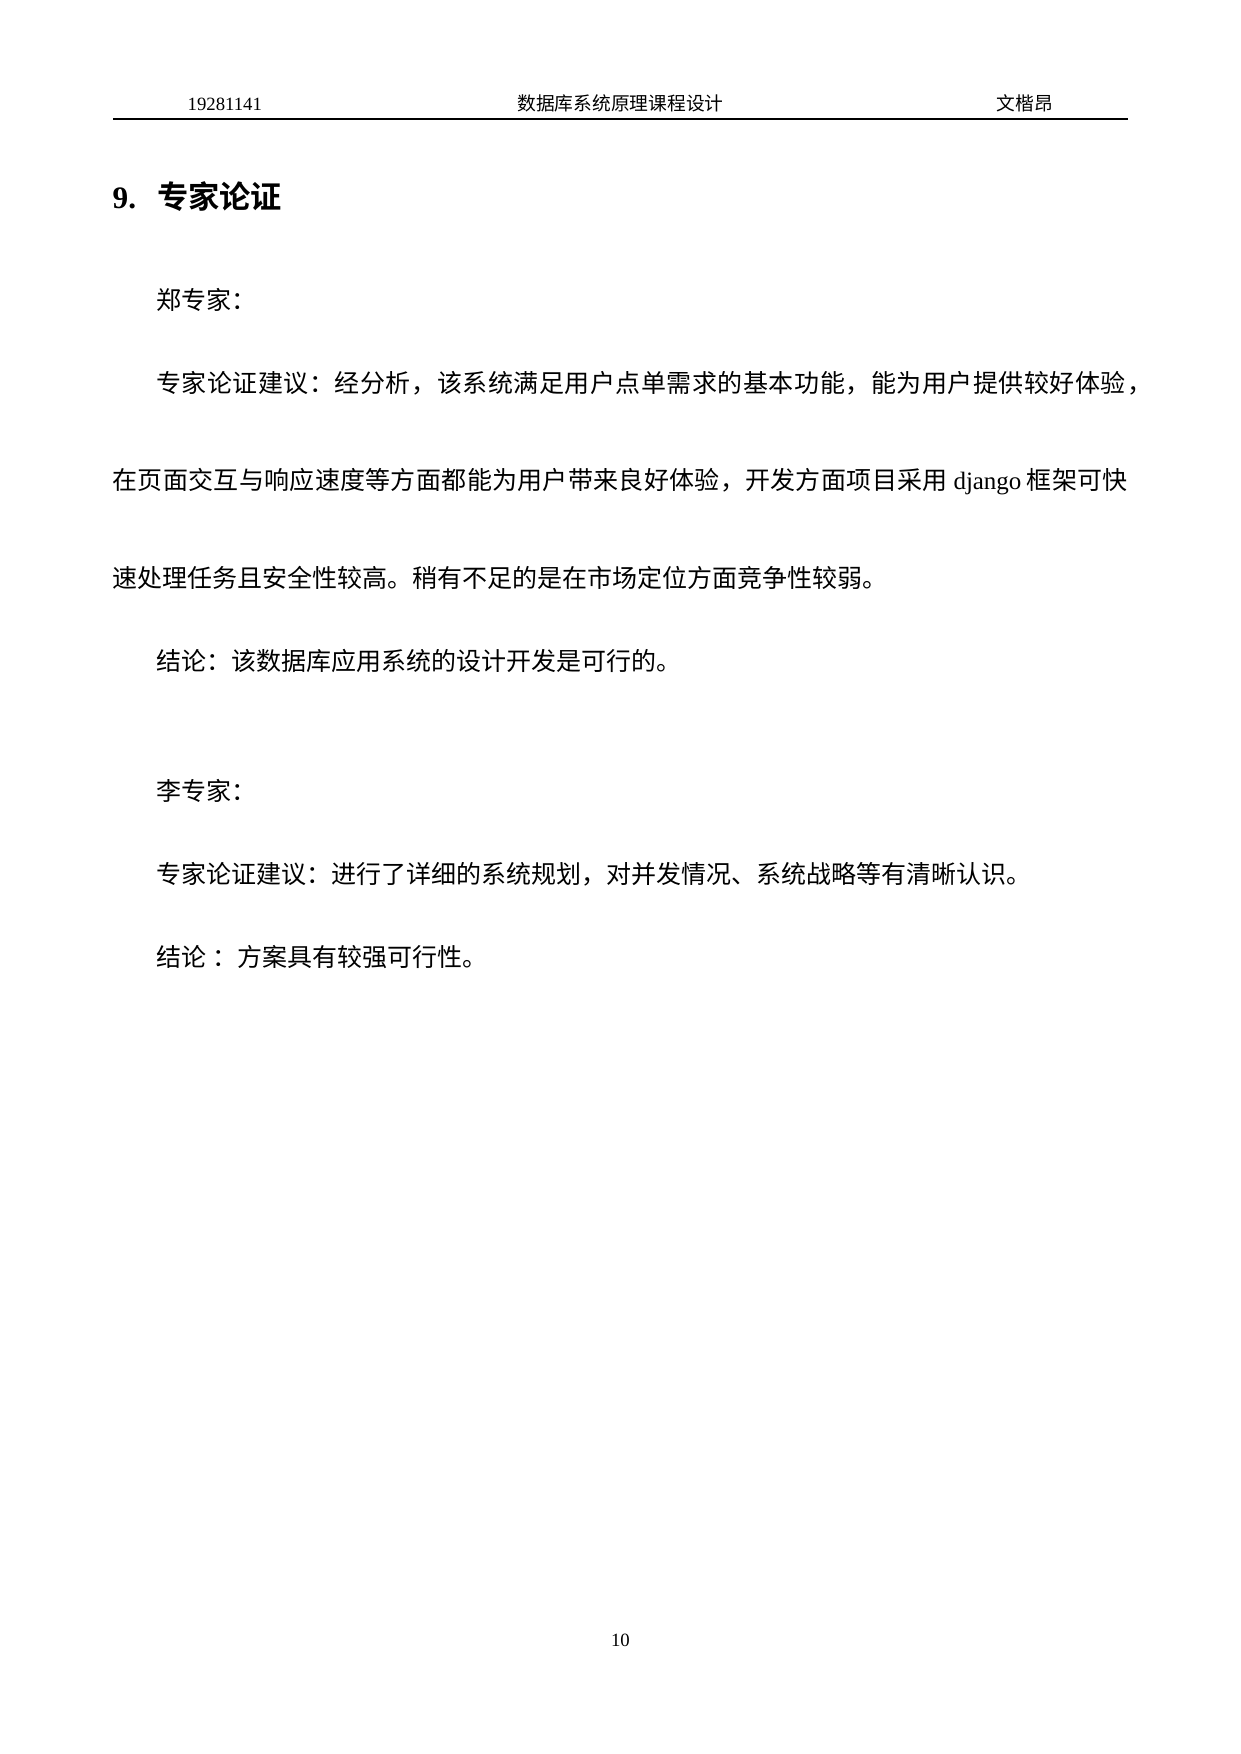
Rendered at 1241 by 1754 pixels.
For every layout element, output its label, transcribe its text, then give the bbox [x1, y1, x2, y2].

text 结论 ：方案具有较强可行性。 [112, 923, 1128, 988]
text 李专家： [112, 757, 1128, 822]
subtitle 专家论证 [112, 162, 1128, 227]
text 专家论证建议：进行了详细的系统规划，对并发情况、系统战略等有清晰认识。 [112, 840, 1128, 905]
text 专家论证建议：经分析，该系统满足用户点单需求的基本功能，能为用户提供较好体验，在页面交互与响应速度等方面都能为用户带来良好体验，开发方面项目采用django框架可快速处理任务且安全性较高。稍有不足的是在市场定位方面竞争性较弱。 [112, 349, 1128, 609]
text 结论：该数据库应用系统的设计开发是可行的。 [112, 627, 1128, 692]
text 郑专家： [112, 266, 1128, 331]
